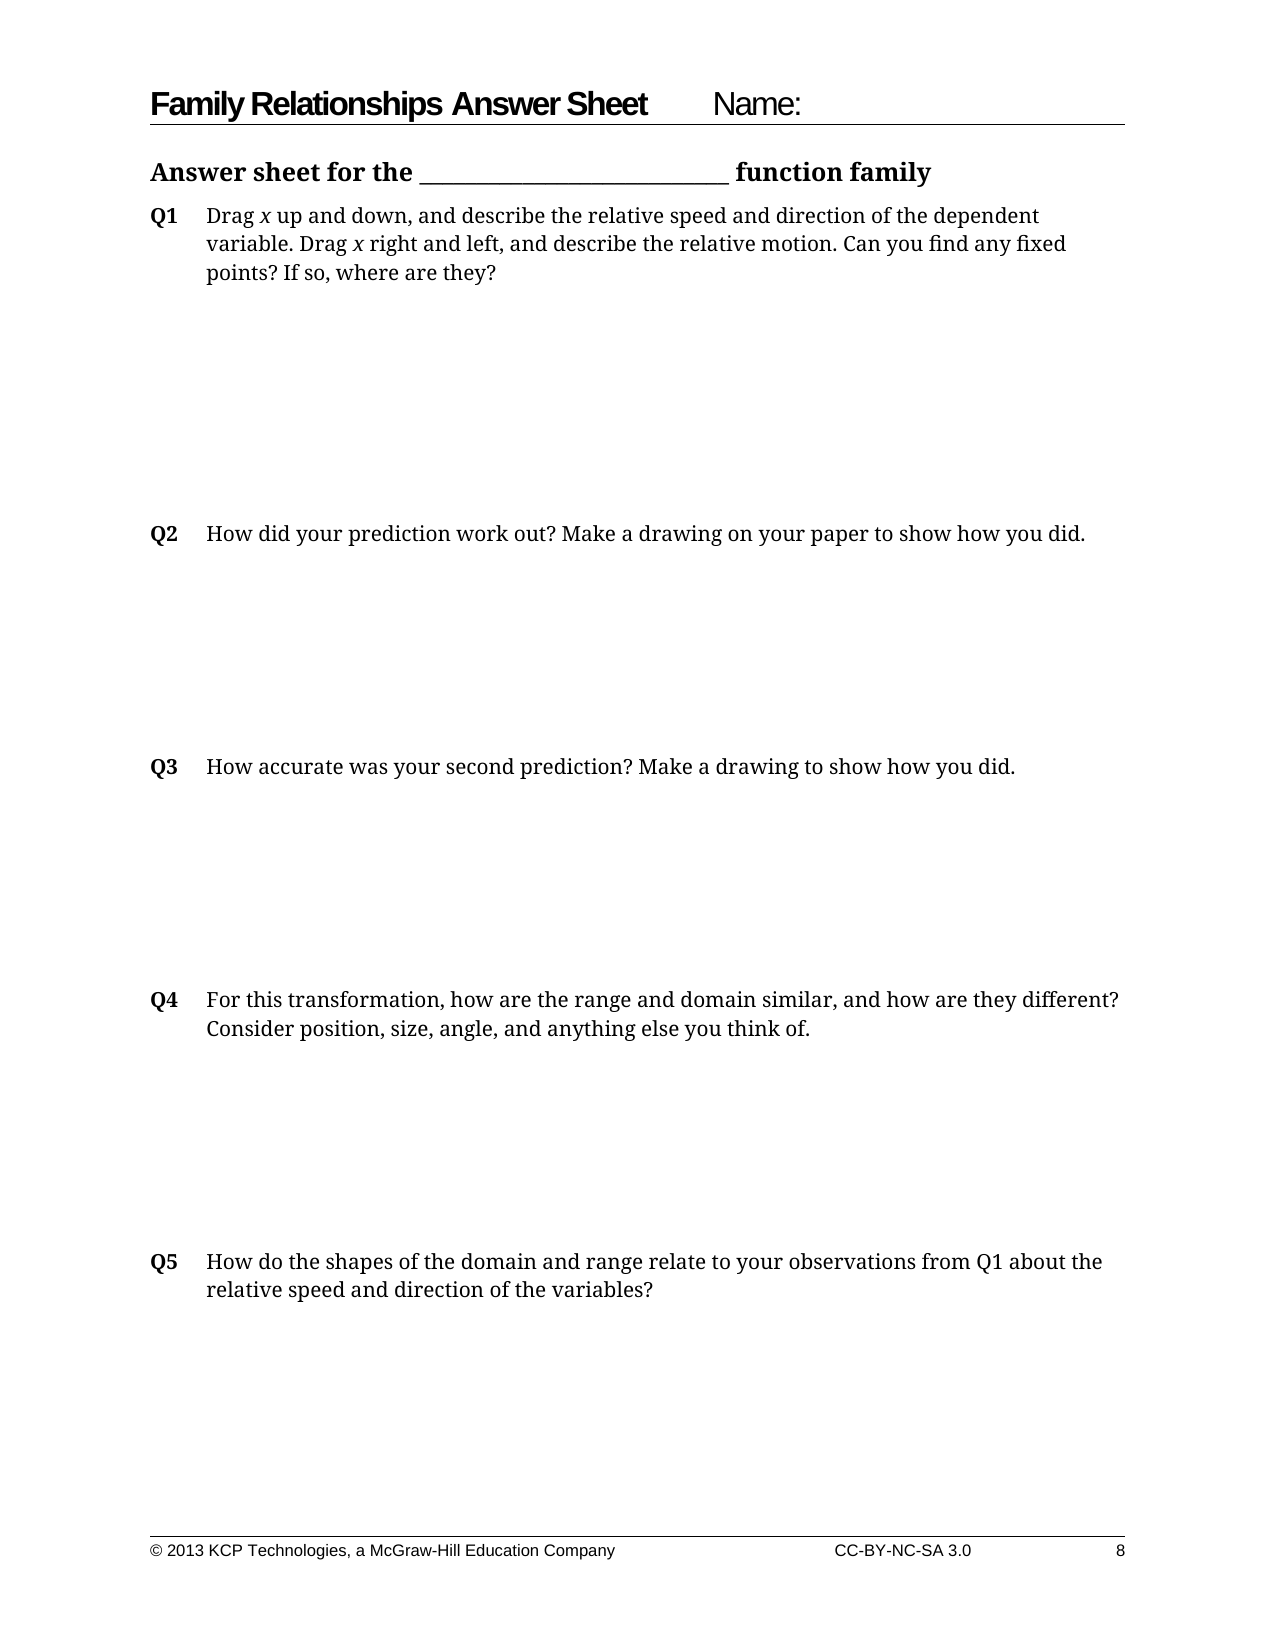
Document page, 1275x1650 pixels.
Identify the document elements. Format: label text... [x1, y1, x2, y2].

list How did your prediction work out? Make a drawing on your paper to show how you did. [150, 519, 1125, 548]
text Answer sheet for the ___________________________ function family [150, 154, 1125, 188]
list How accurate was your second prediction? Make a drawing to show how you did. [150, 752, 1125, 781]
list For this transformation, how are the range and domain similar, and how are they different? Consider position, size, angle, and anything else you think of. [150, 985, 1125, 1042]
list Drag x up and down, and describe the relative speed and direction of the dependent variable. Drag x right and left, and describe the relative motion. Can you find any fixed points? If so, where are they? [150, 201, 1125, 286]
list How do the shapes of the domain and range relate to your observations from Q1 about the relative speed and direction of the variables? [150, 1247, 1125, 1304]
